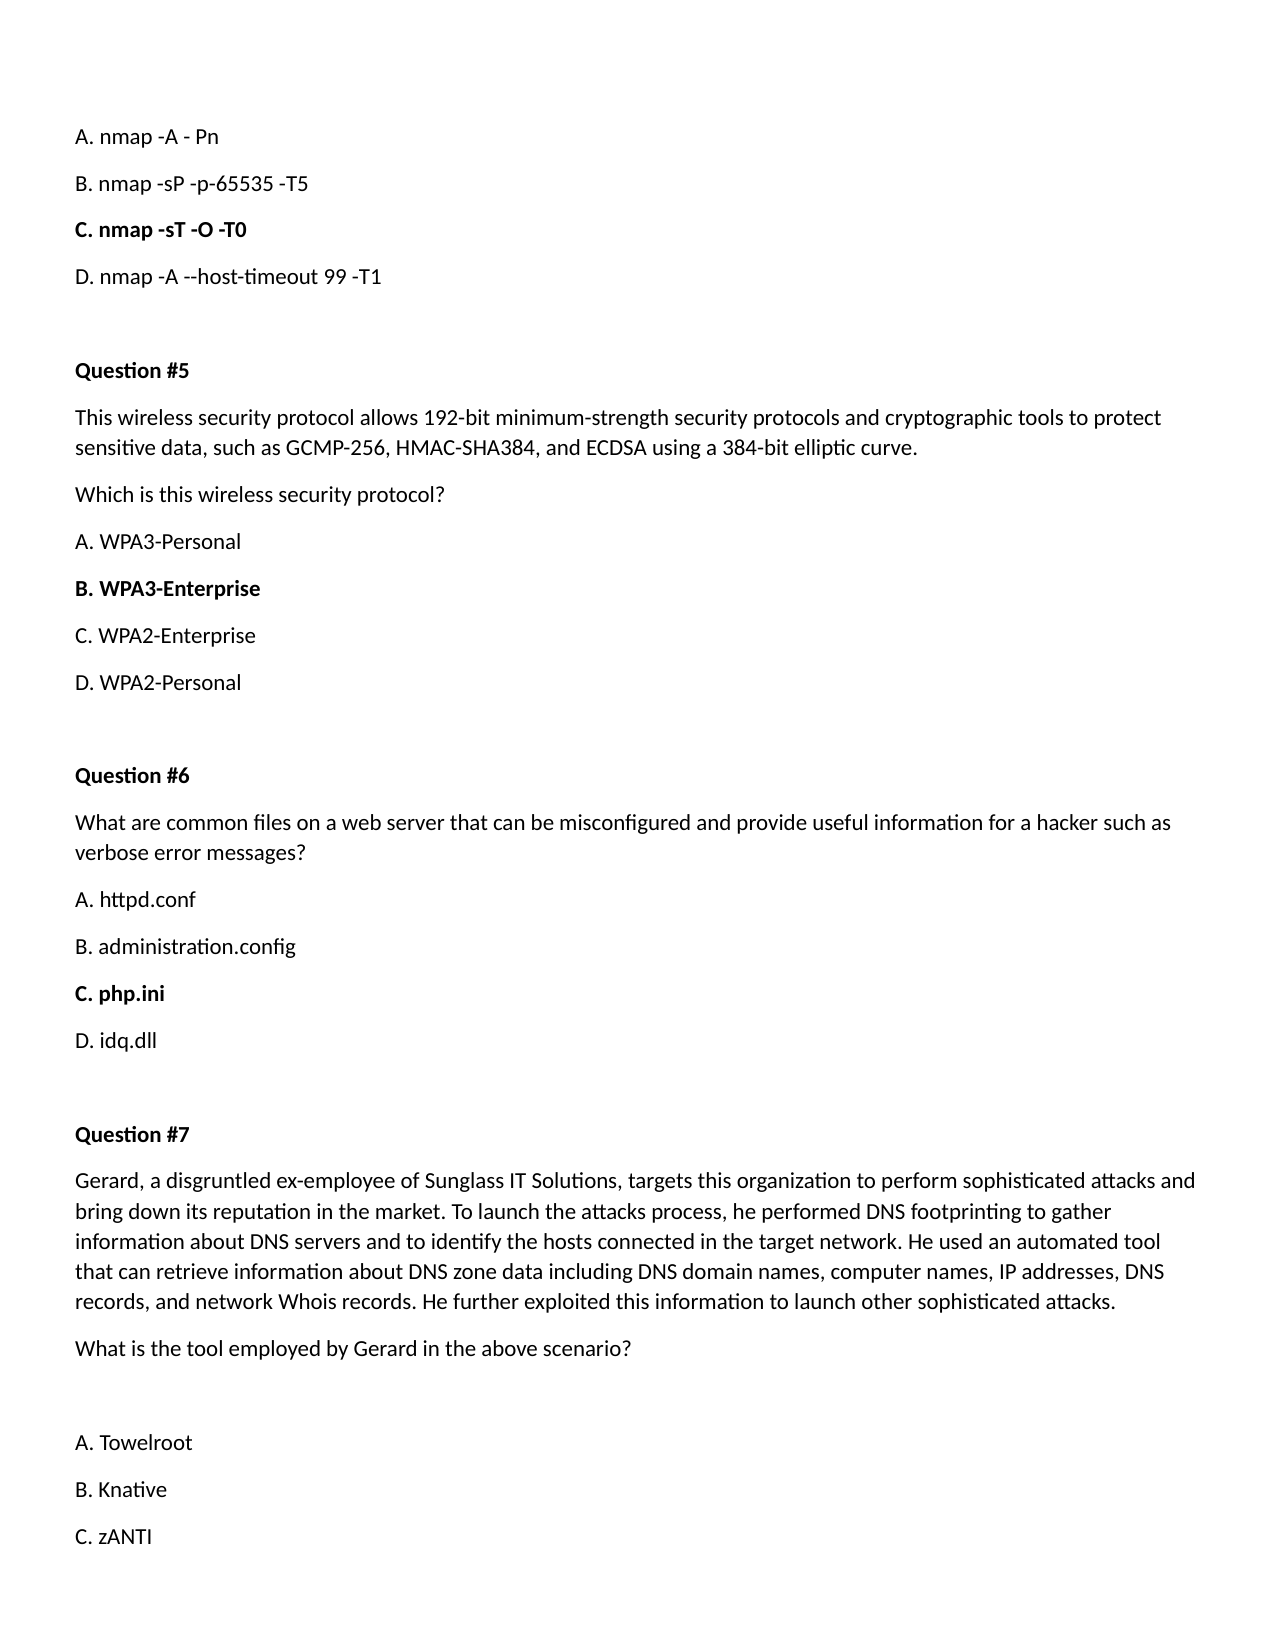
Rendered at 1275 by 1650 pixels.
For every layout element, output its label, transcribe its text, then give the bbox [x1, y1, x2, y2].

text A. WPA3-Personal [75, 527, 1200, 555]
text This wireless security protocol allows 192-bit minimum-strength security protocols and cryptographic tools to protect sensitive data, such as GCMP-256, HMAC-SHA384, and ECDSA using a 384-bit elliptic curve. [75, 403, 1200, 461]
text D. idq.dll [75, 1026, 1200, 1054]
text C. zANTI [75, 1522, 1200, 1550]
text C. php.ini [75, 979, 1200, 1007]
text C. nmap -sT -O -T0 [75, 216, 1200, 244]
text D. WPA2-Personal [75, 668, 1200, 696]
text B. nmap -sP -p-65535 -T5 [75, 169, 1200, 197]
text A. httpd.conf [75, 885, 1200, 913]
text D. nmap -A --host-timeout 99 -T1 [75, 262, 1200, 291]
text What are common files on a web server that can be misconfigured and provide useful information for a hacker such as verbose error messages? [75, 808, 1200, 867]
text C. WPA2-Enterprise [75, 621, 1200, 649]
text Which is this wireless security protocol? [75, 480, 1200, 508]
text A. Towelroot [75, 1428, 1200, 1456]
text Gerard, a disgruntled ex-employee of Sunglass IT Solutions, targets this organization to perform sophisticated attacks and bring down its reputation in the market. To launch the attacks process, he performed DNS footprinting to gather information about DNS servers and to identify the hosts connected in the target network. He used an automated tool that can retrieve information about DNS zone data including DNS domain names, computer names, IP addresses, DNS records, and network Whois records. He further exploited this information to launch other sophisticated attacks. [75, 1167, 1200, 1316]
text A. nmap -A - Pn [75, 122, 1200, 150]
text Question #6 [75, 761, 1200, 789]
text B. Knative [75, 1475, 1200, 1503]
text B. administration.config [75, 932, 1200, 960]
text Question #5 [75, 356, 1200, 384]
text B. WPA3-Enterprise [75, 574, 1200, 602]
text Question #7 [75, 1120, 1200, 1148]
text What is the tool employed by Gerard in the above scenario? [75, 1334, 1200, 1362]
